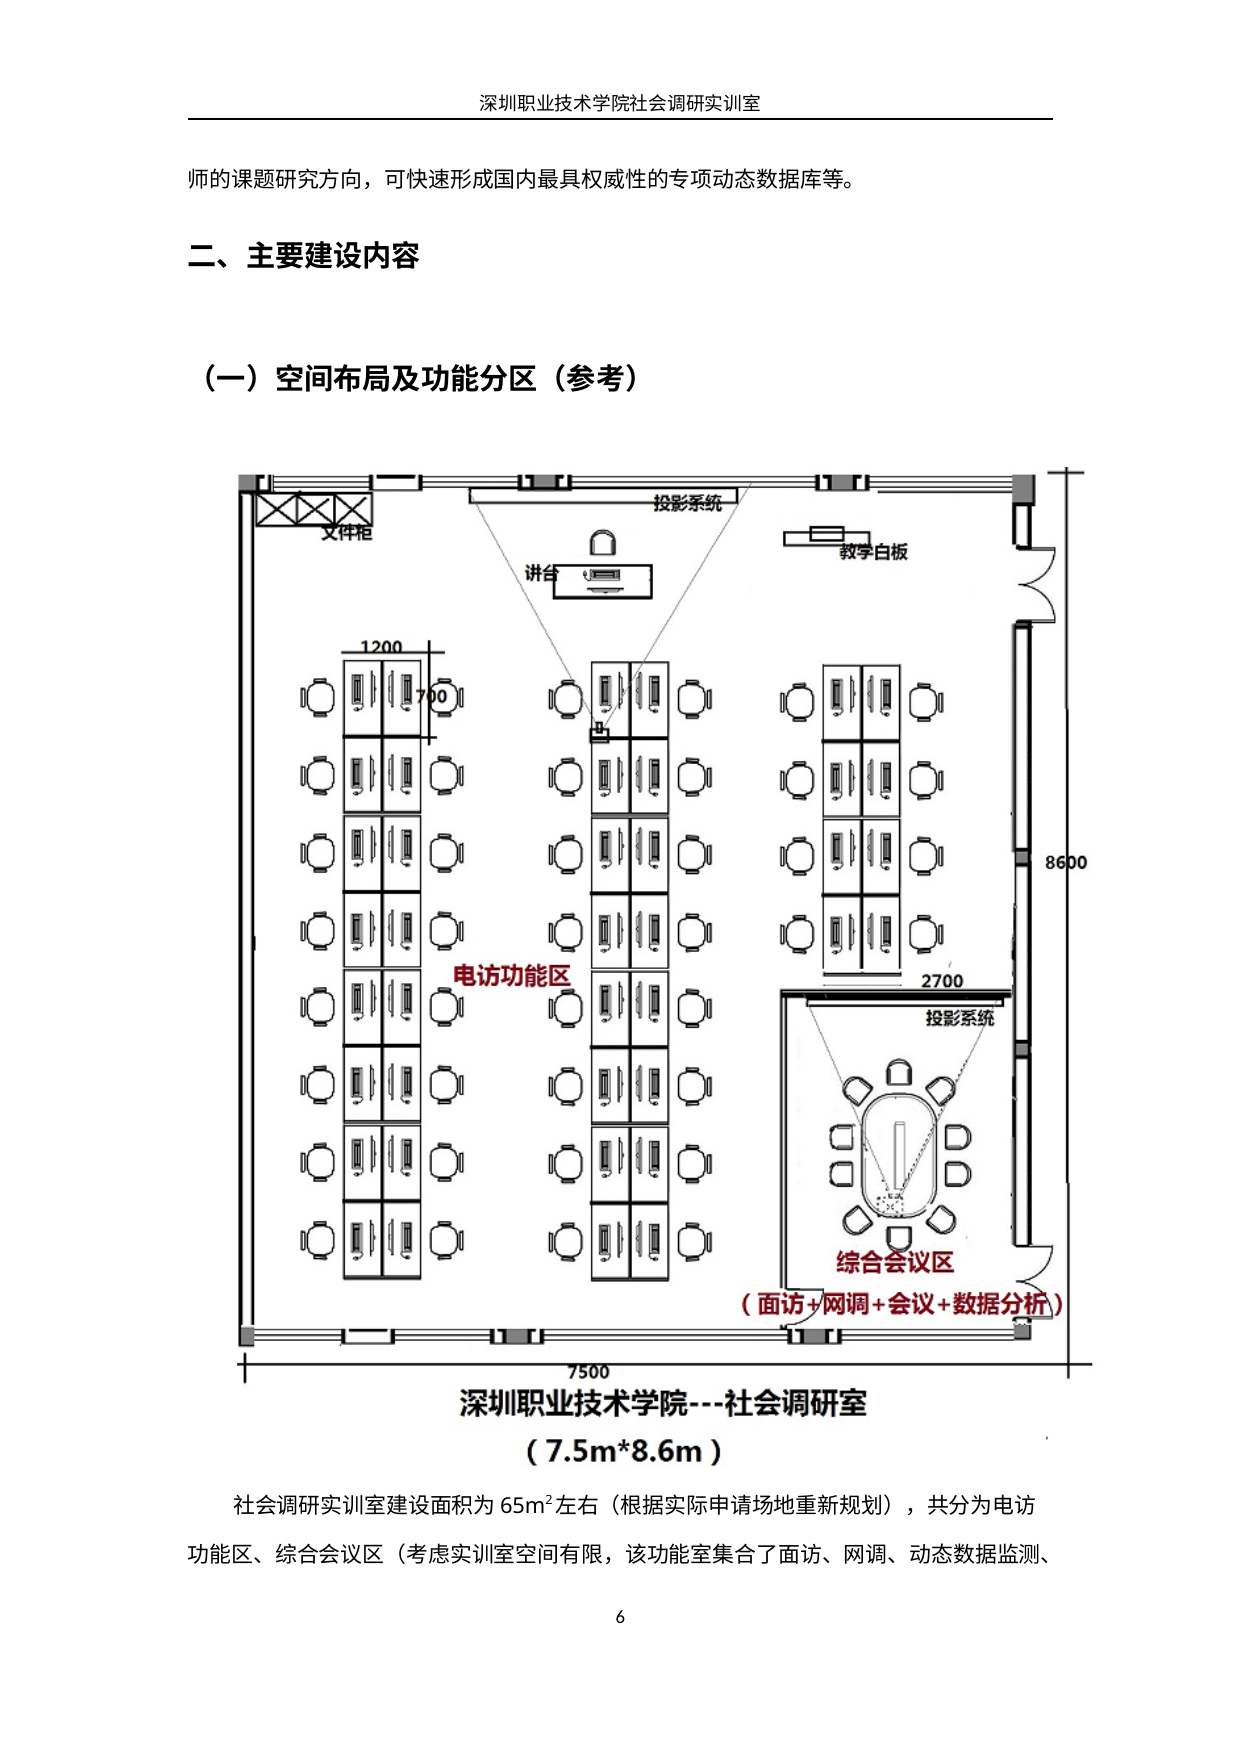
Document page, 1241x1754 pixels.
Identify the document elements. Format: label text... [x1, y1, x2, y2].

picture [232, 467, 1098, 1471]
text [187, 1488, 1053, 1569]
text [187, 162, 1053, 194]
subtitle （一）空间布局及功能分区（参考） [187, 344, 1053, 409]
subtitle 二、主要建设内容 [187, 222, 1053, 287]
